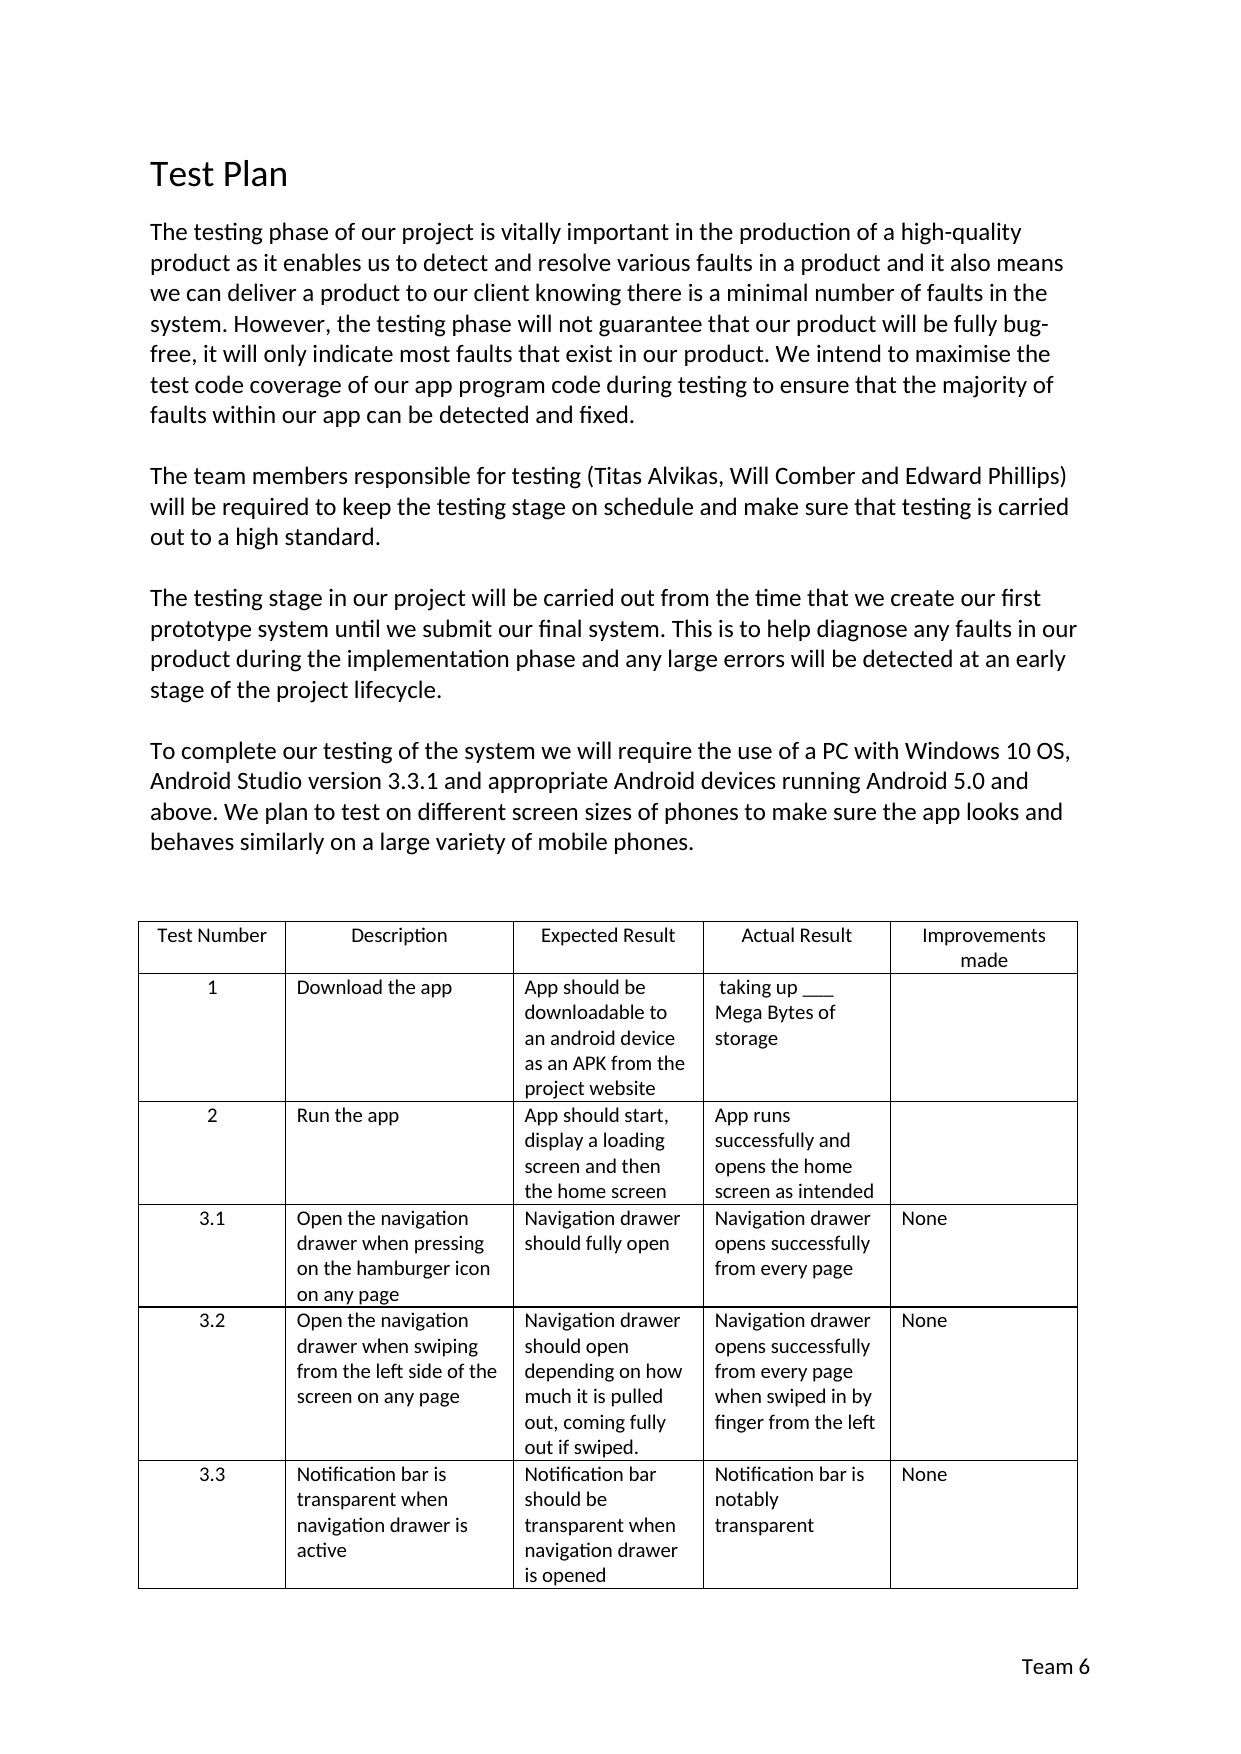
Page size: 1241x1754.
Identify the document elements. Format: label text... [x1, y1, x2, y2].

table_cell App runs successfully and opens the home screen as intended [704, 1102, 890, 1204]
table_cell Navigation drawer should fully open [514, 1205, 703, 1306]
table_header Expected Result [514, 922, 703, 973]
table_cell taking up ___ Mega Bytes of storage [704, 974, 890, 1101]
text Test Plan [150, 150, 1090, 196]
table_cell Download the app [286, 974, 513, 1101]
table_cell None [891, 1308, 1077, 1460]
table_cell None [891, 1461, 1077, 1588]
table_header Improvements made [891, 922, 1077, 973]
table_cell Notification bar is transparent when navigation drawer is active [286, 1461, 513, 1588]
table_header Test Number [139, 922, 285, 973]
text The team members responsible for testing (Titas Alvikas, Will Comber and Edward Phillips) will be required to keep the testing stage on schedule and make sure that testing is carried out to a high standard. [150, 460, 1090, 552]
table_cell 3.2 [139, 1308, 285, 1460]
table_cell None [891, 1205, 1077, 1306]
table_cell Navigation drawer opens successfully from every page when swiped in by finger from the left [704, 1308, 890, 1460]
text The testing phase of our project is vitally important in the production of a high-quality product as it enables us to detect and resolve various faults in a product and it also means we can deliver a product to our client knowing there is a minimal number of faults in the system. However, the testing phase will not guarantee that our product will be fully bug-free, it will only indicate most faults that exist in our product. We intend to maximise the test code coverage of our app program code during testing to ensure that the majority of faults within our app can be detected and fixed. [150, 216, 1090, 430]
table_cell 3.3 [139, 1461, 285, 1588]
table_cell Navigation drawer opens successfully from every page [704, 1205, 890, 1306]
table_cell 1 [139, 974, 285, 1101]
table_header Actual Result [704, 922, 890, 973]
text The testing stage in our project will be carried out from the time that we create our first prototype system until we submit our final system. This is to help diagnose any faults in our product during the implementation phase and any large errors will be detected at an early stage of the project lifecycle. [150, 582, 1090, 704]
table_cell Navigation drawer should open depending on how much it is pulled out, coming fully out if swiped. [514, 1308, 703, 1460]
table_header Description [286, 922, 513, 973]
table_cell [891, 974, 1077, 1101]
table_cell [891, 1102, 1077, 1204]
table_cell 3.1 [139, 1205, 285, 1306]
table_cell App should be downloadable to an android device as an APK from the project website [514, 974, 703, 1101]
table_cell Notification bar should be transparent when navigation drawer is opened [514, 1461, 703, 1588]
table_cell 2 [139, 1102, 285, 1204]
table_cell Open the navigation drawer when pressing on the hamburger icon on any page [286, 1205, 513, 1306]
table_cell Notification bar is notably transparent [704, 1461, 890, 1588]
table_cell Run the app [286, 1102, 513, 1204]
table_cell Open the navigation drawer when swiping from the left side of the screen on any page [286, 1308, 513, 1460]
table_cell App should start, display a loading screen and then the home screen [514, 1102, 703, 1204]
text To complete our testing of the system we will require the use of a PC with Windows 10 OS, Android Studio version 3.3.1 and appropriate Android devices running Android 5.0 and above. We plan to test on different screen sizes of phones to make sure the app looks and behaves similarly on a large variety of mobile phones. [150, 735, 1090, 857]
